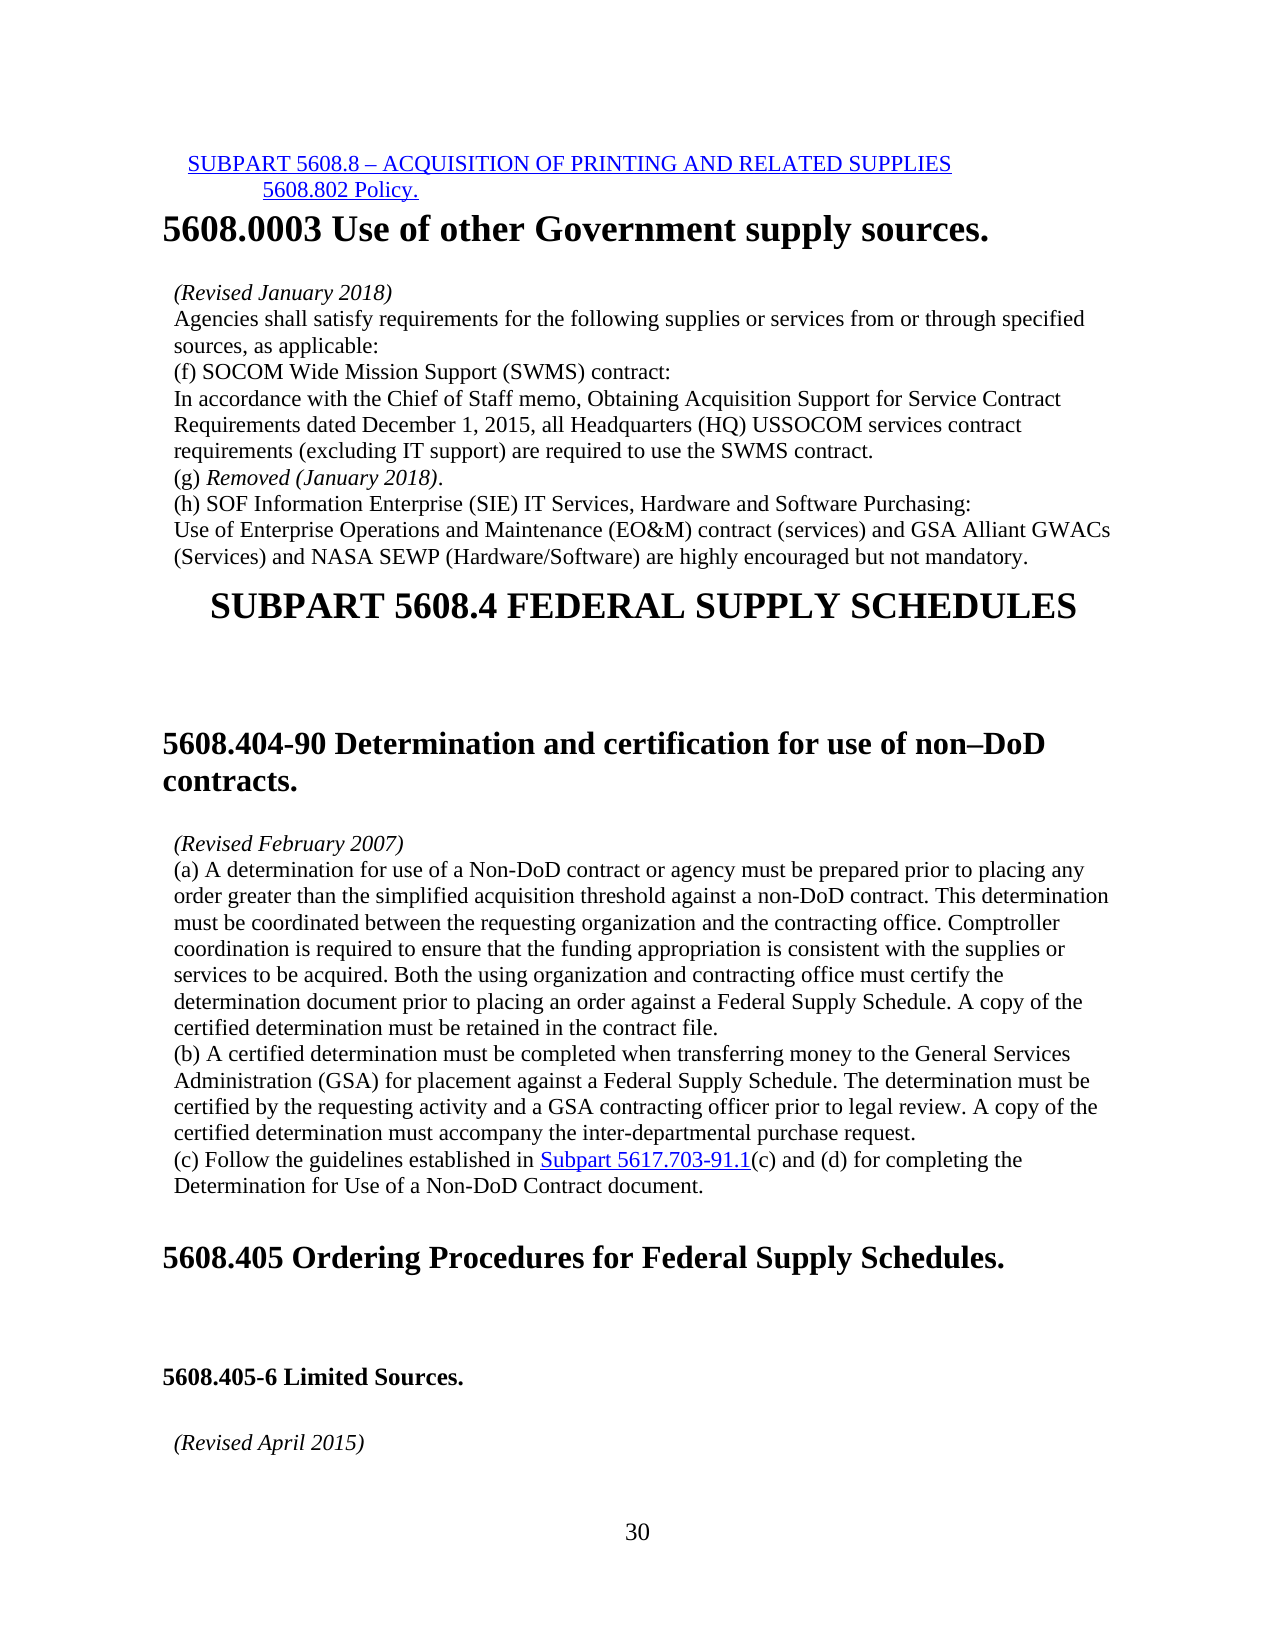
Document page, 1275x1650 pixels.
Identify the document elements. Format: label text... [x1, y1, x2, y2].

text (Revised January 2018) [163, 269, 1135, 306]
text (h) SOF Information Enterprise (SIE) IT Services, Hardware and Software Purchasing: [163, 490, 1135, 516]
text 5608.802 Policy. [262, 176, 1125, 203]
text (Revised April 2015) [163, 1419, 1135, 1466]
text (b) A certified determination must be completed when transferring money to the General Services Administration (GSA) for placement against a Federal Supply Schedule. The determination must be certified by the requesting activity and a GSA contracting officer prior to legal review. A copy of the certified determination must accompany the inter-departmental purchase request. [163, 1040, 1135, 1146]
subtitle 5608.405-6 Limited Sources. [162, 1362, 1125, 1391]
text SUBPART 5608.8 – ACQUISITION OF PRINTING AND RELATED SUPPLIES [187, 150, 1125, 176]
text (g) Removed (January 2018). [163, 464, 1135, 490]
text Use of Enterprise Operations and Maintenance (EO&M) contract (services) and GSA Alliant GWACs (Services) and NASA SEWP (Hardware/Software) are highly encouraged but not mandatory. [163, 516, 1135, 579]
text (f) SOCOM Wide Mission Support (SWMS) contract: [163, 358, 1135, 384]
subtitle 5608.0003 Use of other Government supply sources. [162, 207, 1125, 250]
subtitle SUBPART 5608.4 FEDERAL SUPPLY SCHEDULES [162, 584, 1125, 627]
text (Revised February 2007) [163, 819, 1135, 856]
subtitle 5608.404-90 Determination and certification for use of non–DoD contracts. [162, 724, 1125, 798]
subtitle 5608.405 Ordering Procedures for Federal Supply Schedules. [162, 1238, 1125, 1275]
text Agencies shall satisfy requirements for the following supplies or services from or through specified sources, as applicable: [163, 306, 1135, 358]
text (a) A determination for use of a Non-DoD contract or agency must be prepared prior to placing any order greater than the simplified acquisition threshold against a non-DoD contract. This determination must be coordinated between the requesting organization and the contracting office. Comptroller coordination is required to ensure that the funding appropriation is consistent with the supplies or services to be acquired. Both the using organization and contracting office must certify the determination document prior to placing an order against a Federal Supply Schedule. A copy of the certified determination must be retained in the contract file. [163, 856, 1135, 1040]
text (c) Follow the guidelines established in Subpart 5617.703-91.1(c) and (d) for completing the Determination for Use of a Non-DoD Contract document. [163, 1146, 1135, 1209]
text In accordance with the Chief of Staff memo, Obtaining Acquisition Support for Service Contract Requirements dated December 1, 2015, all Headquarters (HQ) USSOCOM services contract requirements (excluding IT support) are required to use the SWMS contract. [163, 384, 1135, 464]
